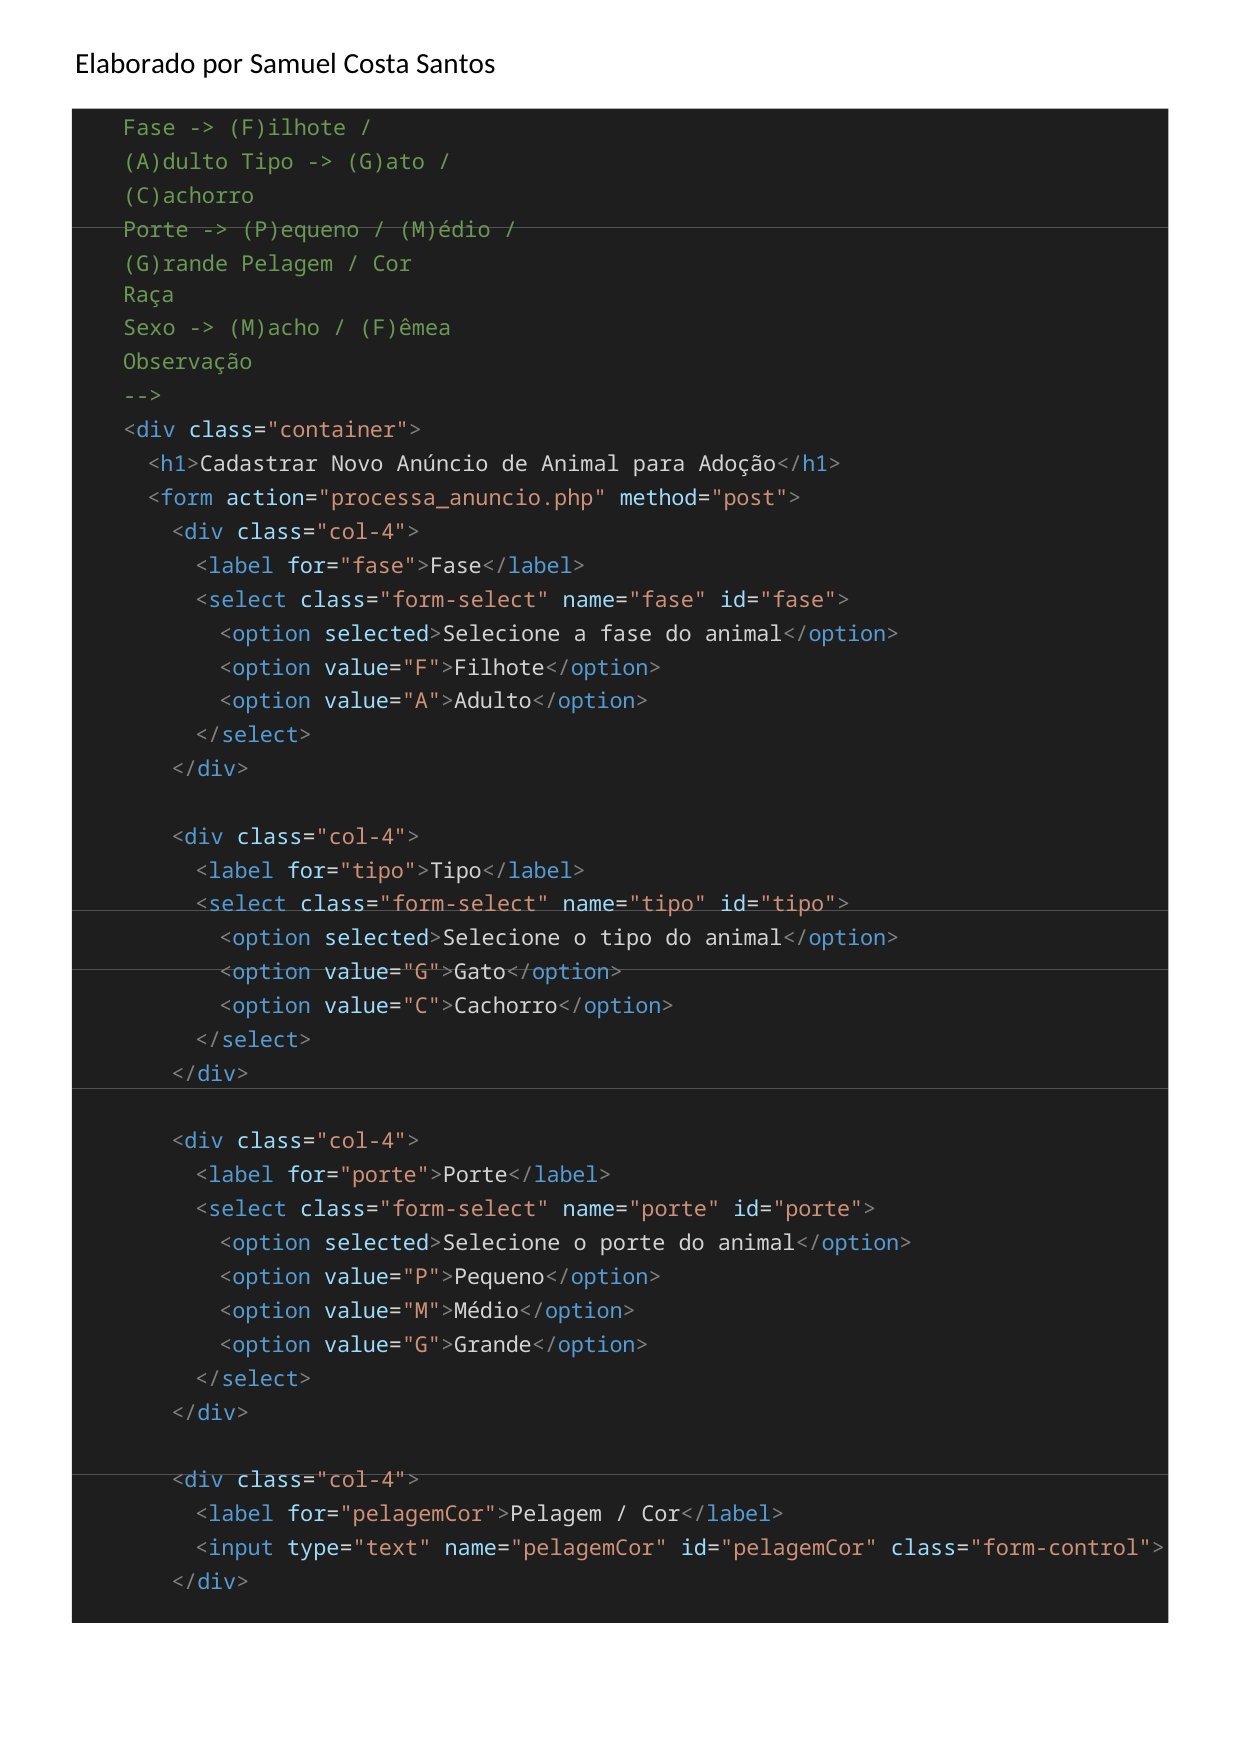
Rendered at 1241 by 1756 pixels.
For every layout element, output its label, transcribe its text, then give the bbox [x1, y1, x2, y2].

text <option value="G">Grande</option> [219, 1329, 1240, 1359]
text <option selected>Selecione o tipo do animal</option> [219, 922, 1240, 952]
text <form action="processa_anuncio.php" method="post"> [147, 482, 1240, 512]
text </div> [171, 1396, 1240, 1426]
text </select> [195, 1024, 1240, 1054]
text <label for="fase">Fase</label> [195, 549, 1240, 579]
text <label for="porte">Porte</label> [195, 1159, 1240, 1189]
text <select class="form-select" name="porte" id="porte"> [195, 1193, 1240, 1223]
text <option value="F">Filhote</option> [219, 651, 1240, 681]
text <select class="form-select" name="tipo" id="tipo"> [195, 888, 1240, 918]
text <option value="G">Gato</option> [219, 956, 1240, 986]
text <label for="pelagemCor">Pelagem / Cor</label> [195, 1498, 1240, 1528]
text <option value="P">Pequeno</option> [219, 1261, 1240, 1291]
text <label for="tipo">Tipo</label> [195, 854, 1240, 884]
text <h1>Cadastrar Novo Anúncio de Animal para Adoção</h1> [147, 448, 1240, 478]
text <div class="col-4"> [171, 516, 1240, 546]
text Sexo -> (M)acho / (F)êmea Observação [123, 312, 536, 376]
text </select> [195, 719, 1240, 749]
text </select> [195, 1362, 1240, 1392]
text <input type="text" name="pelagemCor" id="pelagemCor" class="form-control"> [195, 1532, 1240, 1562]
text </div> [171, 1566, 1240, 1596]
text <option selected>Selecione a fase do animal</option> [219, 617, 1240, 647]
text <div class="col-4"> [171, 1464, 1240, 1494]
text <div class="container"> [123, 414, 1240, 444]
text --> [123, 381, 1240, 410]
text <div class="col-4"> [171, 1126, 1240, 1155]
text </div> [171, 1058, 1240, 1088]
text <option value="A">Adulto</option> [219, 685, 1240, 715]
text <div class="col-4"> [171, 821, 1240, 850]
text Porte -> (P)equeno / (M)édio / (G)rande Pelagem / Cor [123, 214, 609, 278]
text Fase -> (F)ilhote / (A)dulto Tipo -> (G)ato / (C)achorro [123, 112, 469, 210]
text <option value="M">Médio</option> [219, 1295, 1240, 1325]
text <option selected>Selecione o porte do animal</option> [219, 1227, 1240, 1257]
text Raça [123, 282, 1240, 308]
text <select class="form-select" name="fase" id="fase"> [195, 583, 1240, 613]
text </div> [171, 753, 1240, 783]
text <option value="C">Cachorro</option> [219, 990, 1240, 1020]
